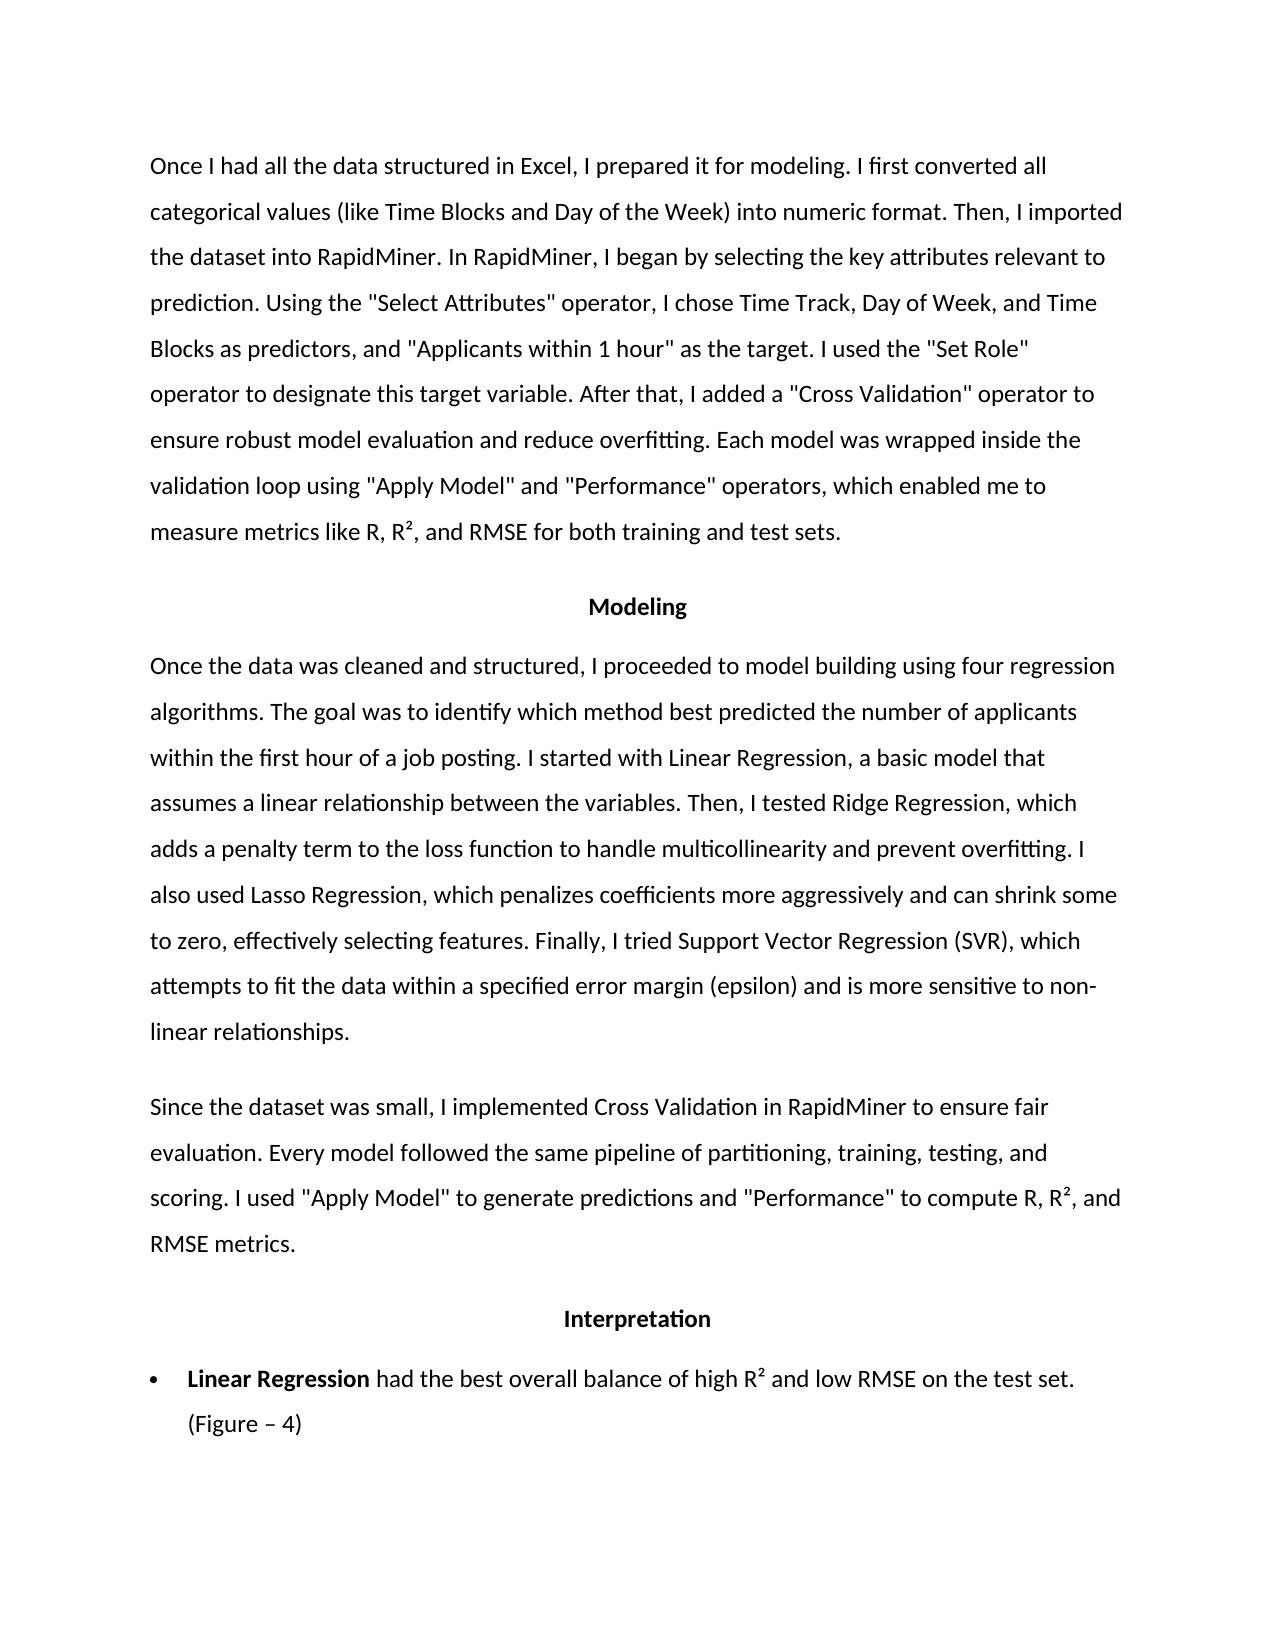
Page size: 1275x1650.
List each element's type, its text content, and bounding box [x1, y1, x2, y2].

text Modeling [150, 591, 1125, 621]
list Linear Regression had the best overall balance of high R² and low RMSE on the test set. (Figure – 4) [150, 1363, 1125, 1439]
text Once I had all the data structured in Excel, I prepared it for modeling. I first converted all categorical values (like Time Blocks and Day of the Week) into numeric format. Then, I imported the dataset into RapidMiner. In RapidMiner, I began by selecting the key attributes relevant to prediction. Using the "Select Attributes" operator, I chose Time Track, Day of Week, and Time Blocks as predictors, and "Applicants within 1 hour" as the target. I used the "Set Role" operator to designate this target variable. After that, I added a "Cross Validation" operator to ensure robust model evaluation and reduce overfitting. Each model was wrapped inside the validation loop using "Apply Model" and "Performance" operators, which enabled me to measure metrics like R, R², and RMSE for both training and test sets. [150, 150, 1125, 546]
text Since the dataset was small, I implemented Cross Validation in RapidMiner to ensure fair evaluation. Every model followed the same pipeline of partitioning, training, testing, and scoring. I used "Apply Model" to generate predictions and "Performance" to compute R, R², and RMSE metrics. [150, 1091, 1125, 1259]
text Once the data was cleaned and structured, I proceeded to model building using four regression algorithms. The goal was to identify which method best predicted the number of applicants within the first hour of a job posting. I started with Linear Regression, a basic model that assumes a linear relationship between the variables. Then, I tested Ridge Regression, which adds a penalty term to the loss function to handle multicollinearity and prevent overfitting. I also used Lasso Regression, which penalizes coefficients more aggressively and can shrink some to zero, effectively selecting features. Finally, I tried Support Vector Regression (SVR), which attempts to fit the data within a specified error margin (epsilon) and is more sensitive to non-linear relationships. [150, 650, 1125, 1047]
text Interpretation [150, 1303, 1125, 1334]
